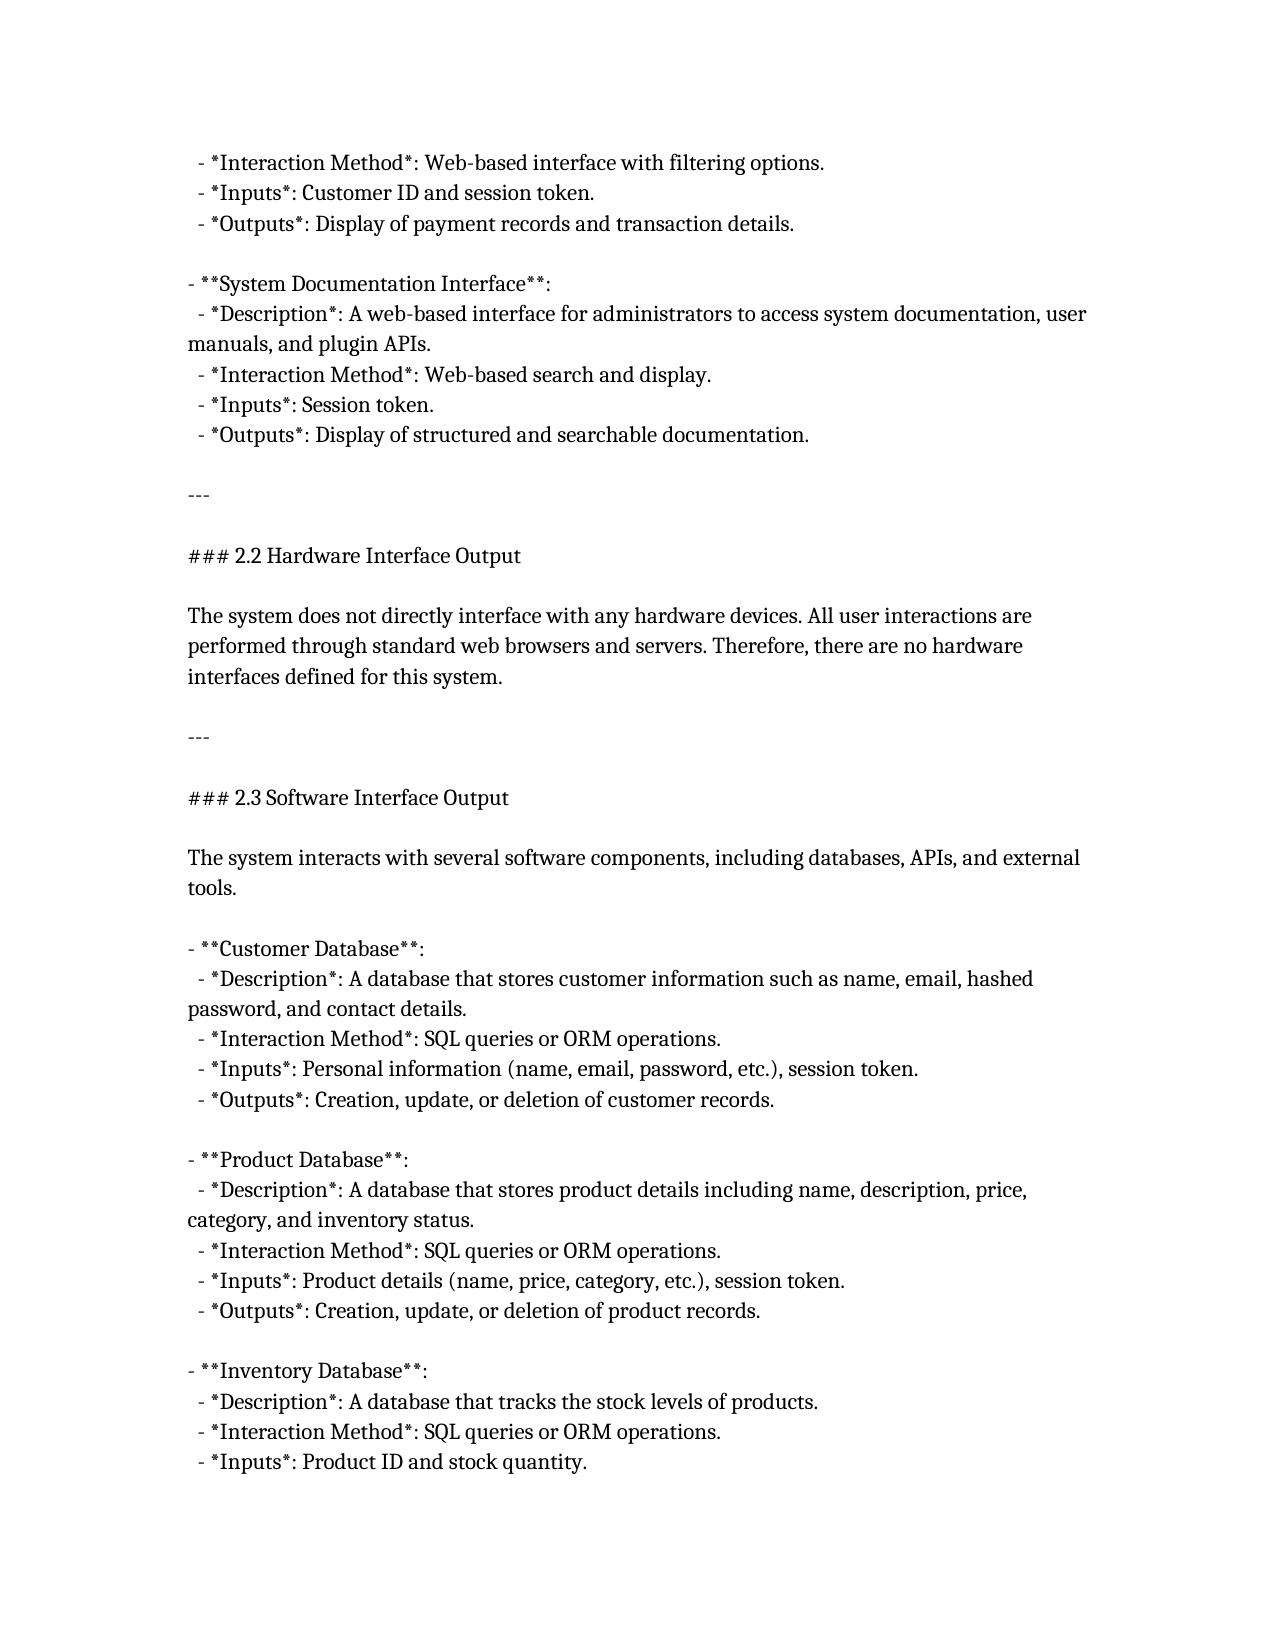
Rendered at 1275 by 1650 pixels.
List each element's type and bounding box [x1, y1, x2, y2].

text [187, 150, 1087, 1475]
